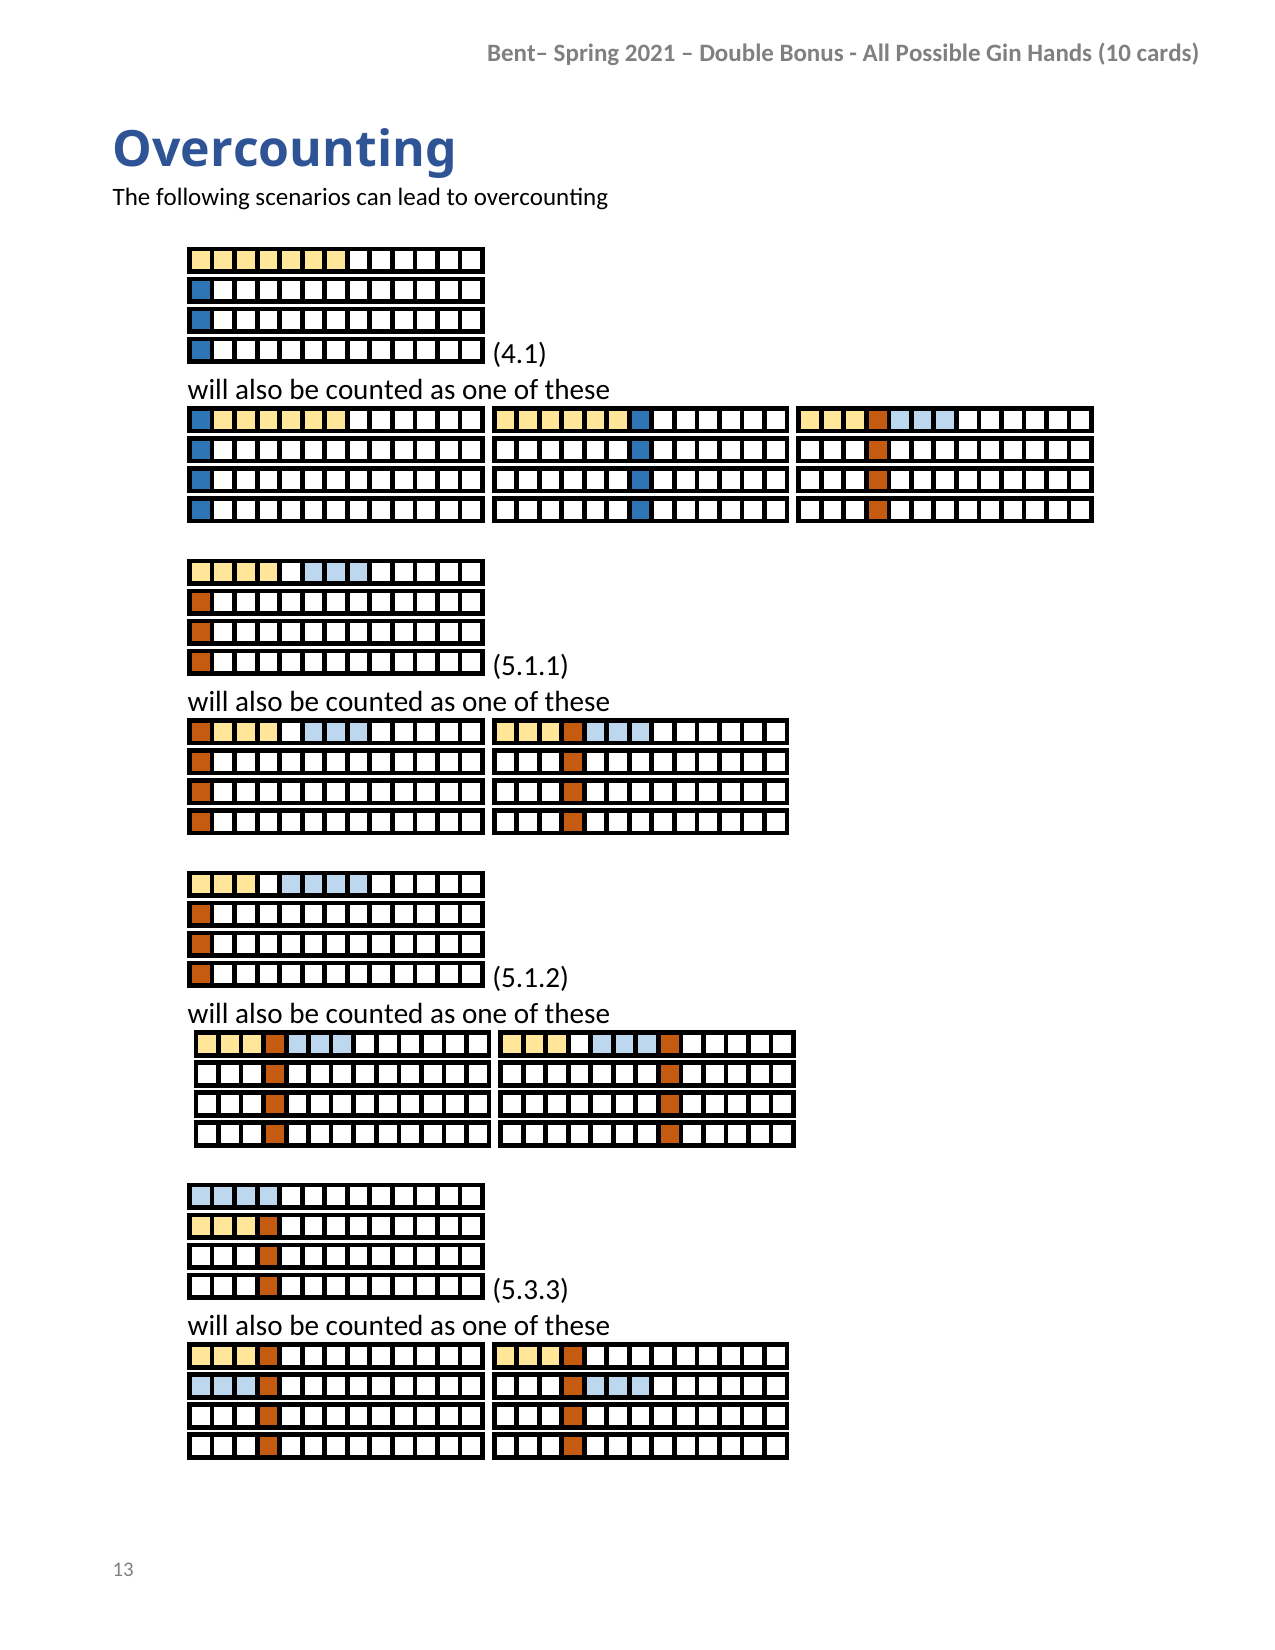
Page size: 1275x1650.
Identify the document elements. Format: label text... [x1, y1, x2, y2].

subtitle Overcounting [112, 112, 1200, 181]
list will also be counted as one of these [187, 1307, 1200, 1343]
list (4.1) [187, 247, 1200, 371]
list (5.3.3) [187, 1183, 1200, 1307]
list (5.1.1) [187, 559, 1200, 683]
list will also be counted as one of these [187, 371, 1200, 406]
text The following scenarios can lead to overcounting [112, 181, 1200, 211]
list will also be counted as one of these [187, 683, 1200, 718]
list will also be counted as one of these [187, 995, 1200, 1031]
list (5.1.2) [187, 871, 1200, 995]
